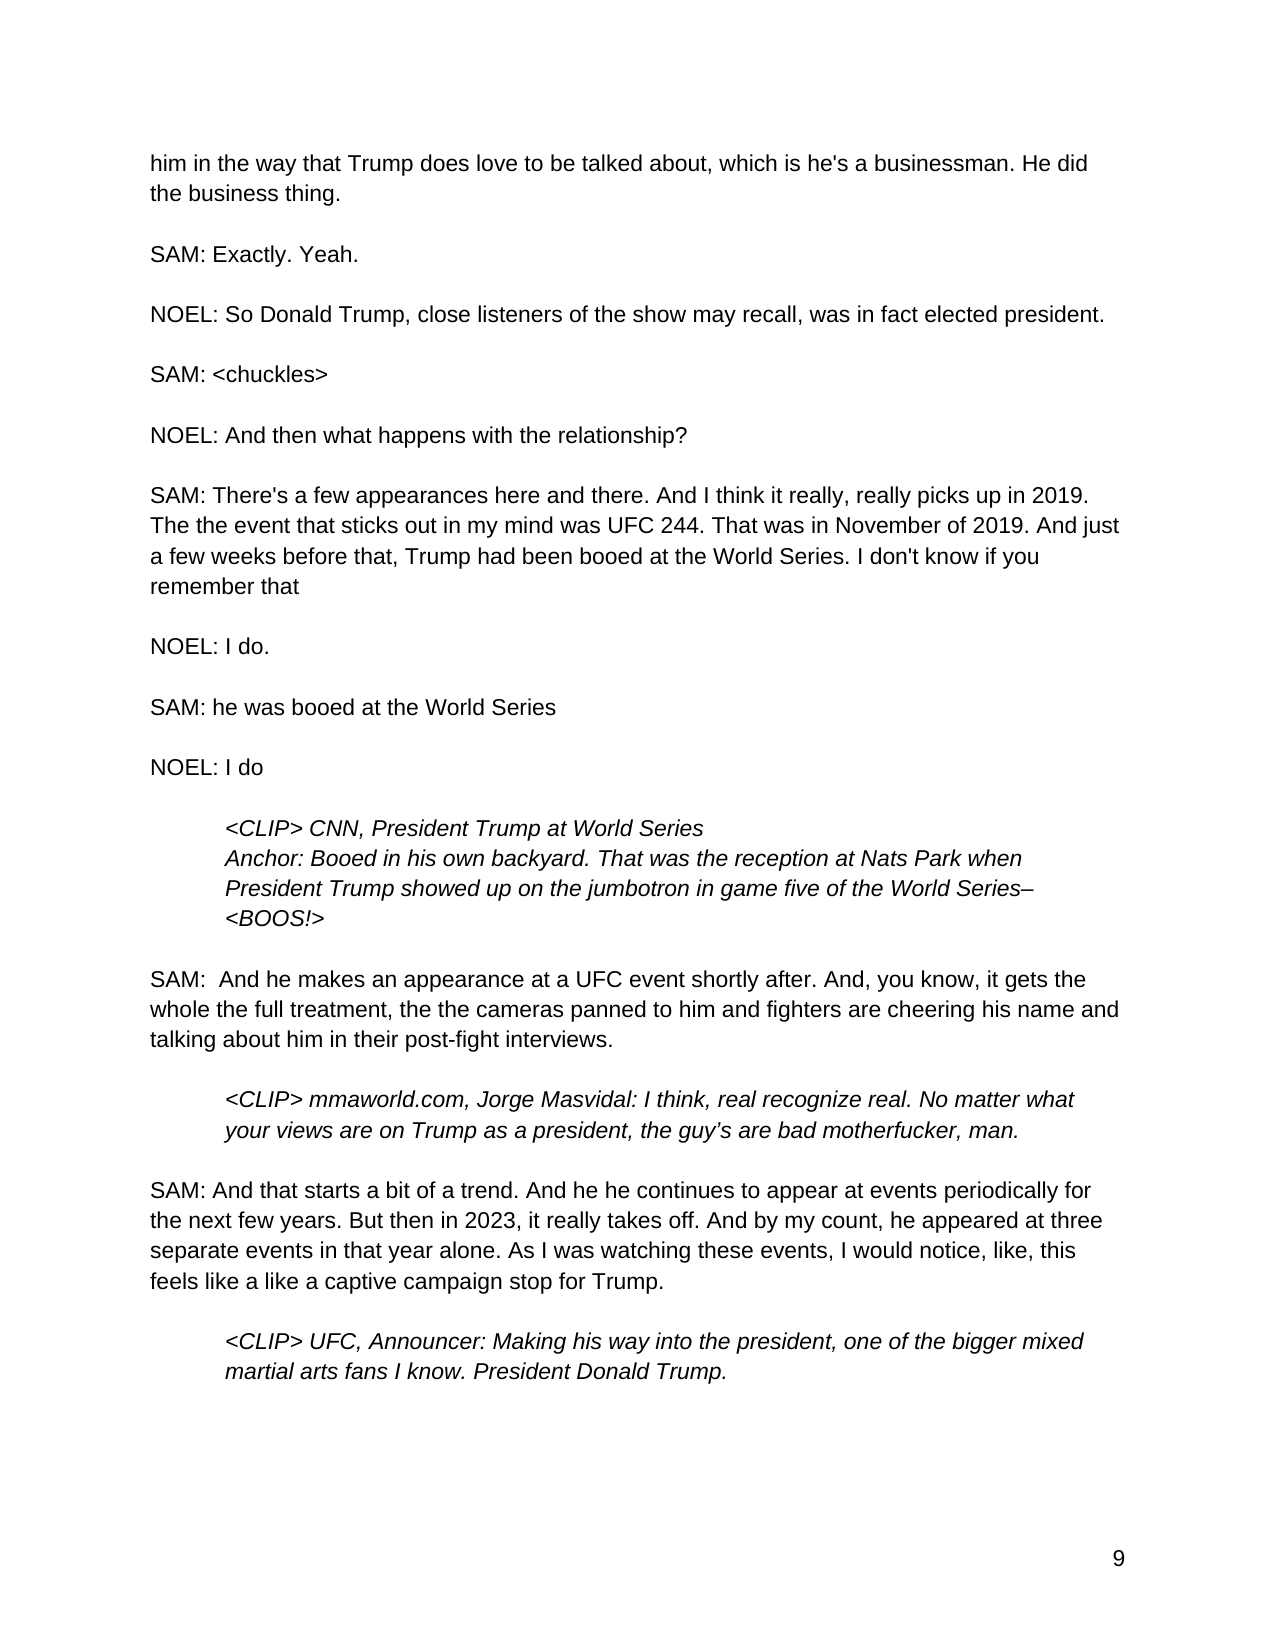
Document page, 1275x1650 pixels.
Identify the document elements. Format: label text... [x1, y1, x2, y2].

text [150, 150, 1125, 207]
text Anchor: Booed in his own backyard. That was the reception at Nats Park when President Trump showed up on the jumbotron in game five of the World Series– [225, 845, 1125, 901]
text <BOOS!> [225, 905, 1125, 962]
text SAM: Exactly. Yeah. [150, 241, 1125, 267]
text <CLIP> CNN, President Trump at World Series [225, 814, 1125, 841]
text SAM: And he makes an appearance at a UFC event shortly after. And, you know, it gets the whole the full treatment, the the cameras panned to him and fighters are cheering his name and talking about him in their post-fight interviews. [150, 966, 1125, 1052]
text SAM: And that starts a bit of a trend. And he he continues to appear at events periodically for the next few years. But then in 2023, it really takes off. And by my count, he appeared at three separate events in that year alone. As I was watching these events, I would notice, like, this feels like a like a captive campaign stop for Trump. [150, 1177, 1125, 1294]
text NOEL: And then what happens with the relationship? [150, 422, 1125, 448]
text SAM: There's a few appearances here and there. And I think it really, really picks up in 2019. The the event that sticks out in my mind was UFC 244. That was in November of 2019. And just a few weeks before that, Trump had been booed at the World Series. I don't know if you remember that NOEL: I do. [150, 482, 1125, 660]
text SAM: <chuckles> [150, 361, 1125, 388]
text <CLIP> UFC, Announcer: Making his way into the president, one of the bigger mixed martial arts fans I know. President Donald Trump. [225, 1328, 1125, 1385]
text SAM: he was booed at the World Series [150, 694, 1125, 720]
text NOEL: I do [150, 754, 1125, 811]
text NOEL: So Donald Trump, close listeners of the show may recall, was in fact elected president. [150, 301, 1125, 327]
text <CLIP> mmaworld.com, Jorge Masvidal: I think, real recognize real. No matter what your views are on Trump as a president, the guy’s are bad motherfucker, man. [225, 1086, 1125, 1143]
